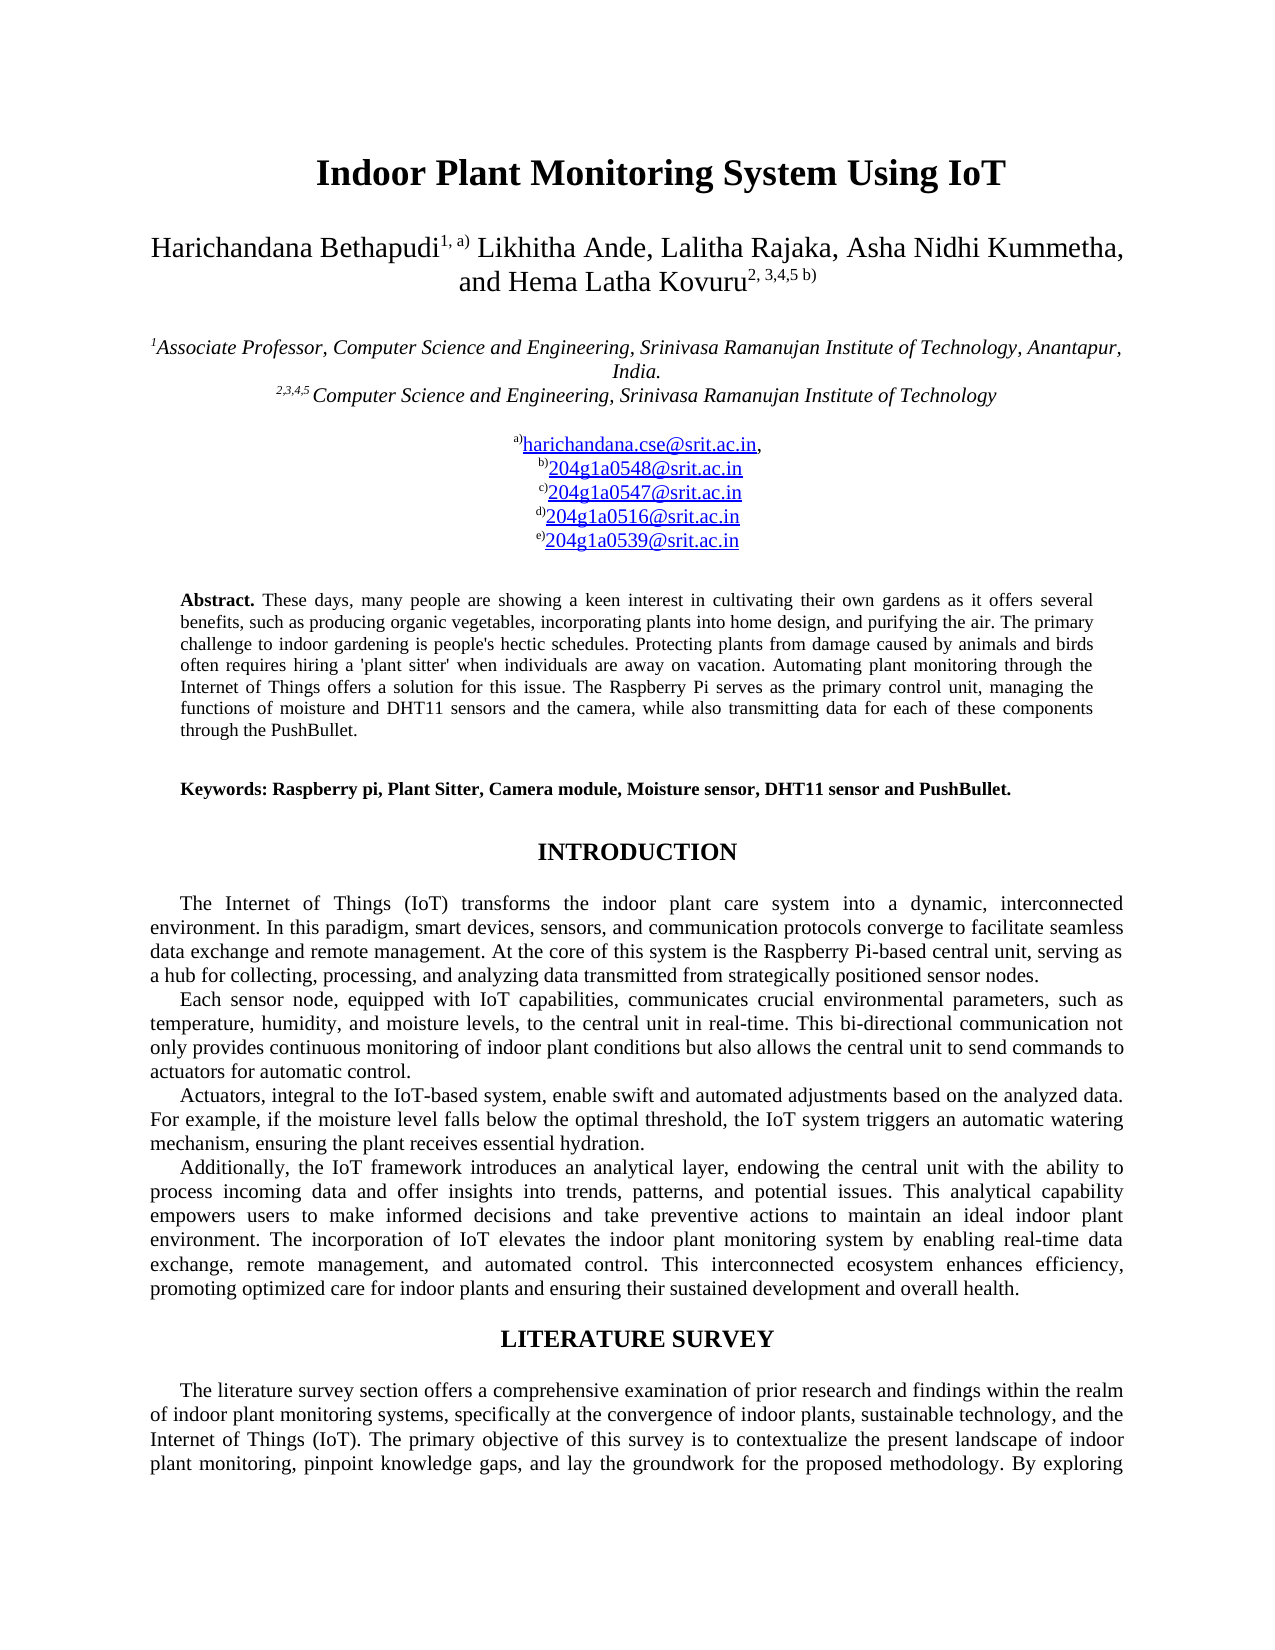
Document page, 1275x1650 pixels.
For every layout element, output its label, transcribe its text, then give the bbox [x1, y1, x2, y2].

text Additionally, the IoT framework introduces an analytical layer, endowing the central unit with the ability to process incoming data and offer insights into trends, patterns, and potential issues. This analytical capability empowers users to make informed decisions and take preventive actions to maintain an ideal indoor plant environment. The incorporation of IoT elevates the indoor plant monitoring system by enabling real-time data exchange, remote management, and automated control. This interconnected ecosystem enhances efficiency, promoting optimized care for indoor plants and ensuring their sustained development and overall health. [150, 1155, 1125, 1299]
subtitle Literature survey [150, 1324, 1125, 1353]
text 1Associate Professor, Computer Science and Engineering, Srinivasa Ramanujan Institute of Technology, Anantapur, India. [150, 335, 1125, 383]
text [150, 1378, 1125, 1474]
text d)204g1a0516@srit.ac.in [150, 504, 1125, 528]
text 2,3,4,5 Computer Science and Engineering, Srinivasa Ramanujan Institute of Technology [150, 383, 1125, 407]
subtitle introduction [150, 837, 1125, 866]
text c)204g1a0547@srit.ac.in [150, 479, 1125, 504]
text Harichandana Bethapudi1, a) Likhitha Ande, Lalitha Rajaka, Asha Nidhi Kummetha, and Hema Latha Kovuru2, 3,4,5 b) [150, 231, 1125, 298]
text Each sensor node, equipped with IoT capabilities, communicates crucial environmental parameters, such as temperature, humidity, and moisture levels, to the central unit in real-time. This bi-directional communication not only provides continuous monitoring of indoor plant conditions but also allows the central unit to send commands to actuators for automatic control. [150, 987, 1125, 1083]
text The Internet of Things (IoT) transforms the indoor plant care system into a dynamic, interconnected environment. In this paradigm, smart devices, sensors, and communication protocols converge to facilitate seamless data exchange and remote management. At the core of this system is the Raspberry Pi-based central unit, serving as a hub for collecting, processing, and analyzing data transmitted from strategically positioned sensor nodes. [150, 891, 1125, 987]
text Abstract. These days, many people are showing a keen interest in cultivating their own gardens as it offers several benefits, such as producing organic vegetables, incorporating plants into home design, and purifying the air. The primary challenge to indoor gardening is people's hectic schedules. Protecting plants from damage caused by animals and birds often requires hiring a 'plant sitter' when individuals are away on vacation. Automating plant monitoring through the Internet of Things offers a solution for this issue. The Raspberry Pi serves as the primary control unit, managing the functions of moisture and DHT11 sensors and the camera, while also transmitting data for each of these components through the PushBullet. [180, 589, 1095, 740]
title Indoor Plant Monitoring System Using IoT [150, 150, 1125, 193]
text a)harichandana.cse@srit.ac.in, [150, 407, 1125, 456]
text b)204g1a0548@srit.ac.in [150, 456, 1125, 479]
text e)204g1a0539@srit.ac.in [150, 528, 1125, 552]
text Actuators, integral to the IoT-based system, enable swift and automated adjustments based on the analyzed data. For example, if the moisture level falls below the optimal threshold, the IoT system triggers an automatic watering mechanism, ensuring the plant receives essential hydration. [150, 1083, 1125, 1155]
text Keywords: Raspberry pi, Plant Sitter, Camera module, Moisture sensor, DHT11 sensor and PushBullet. [180, 778, 1095, 799]
